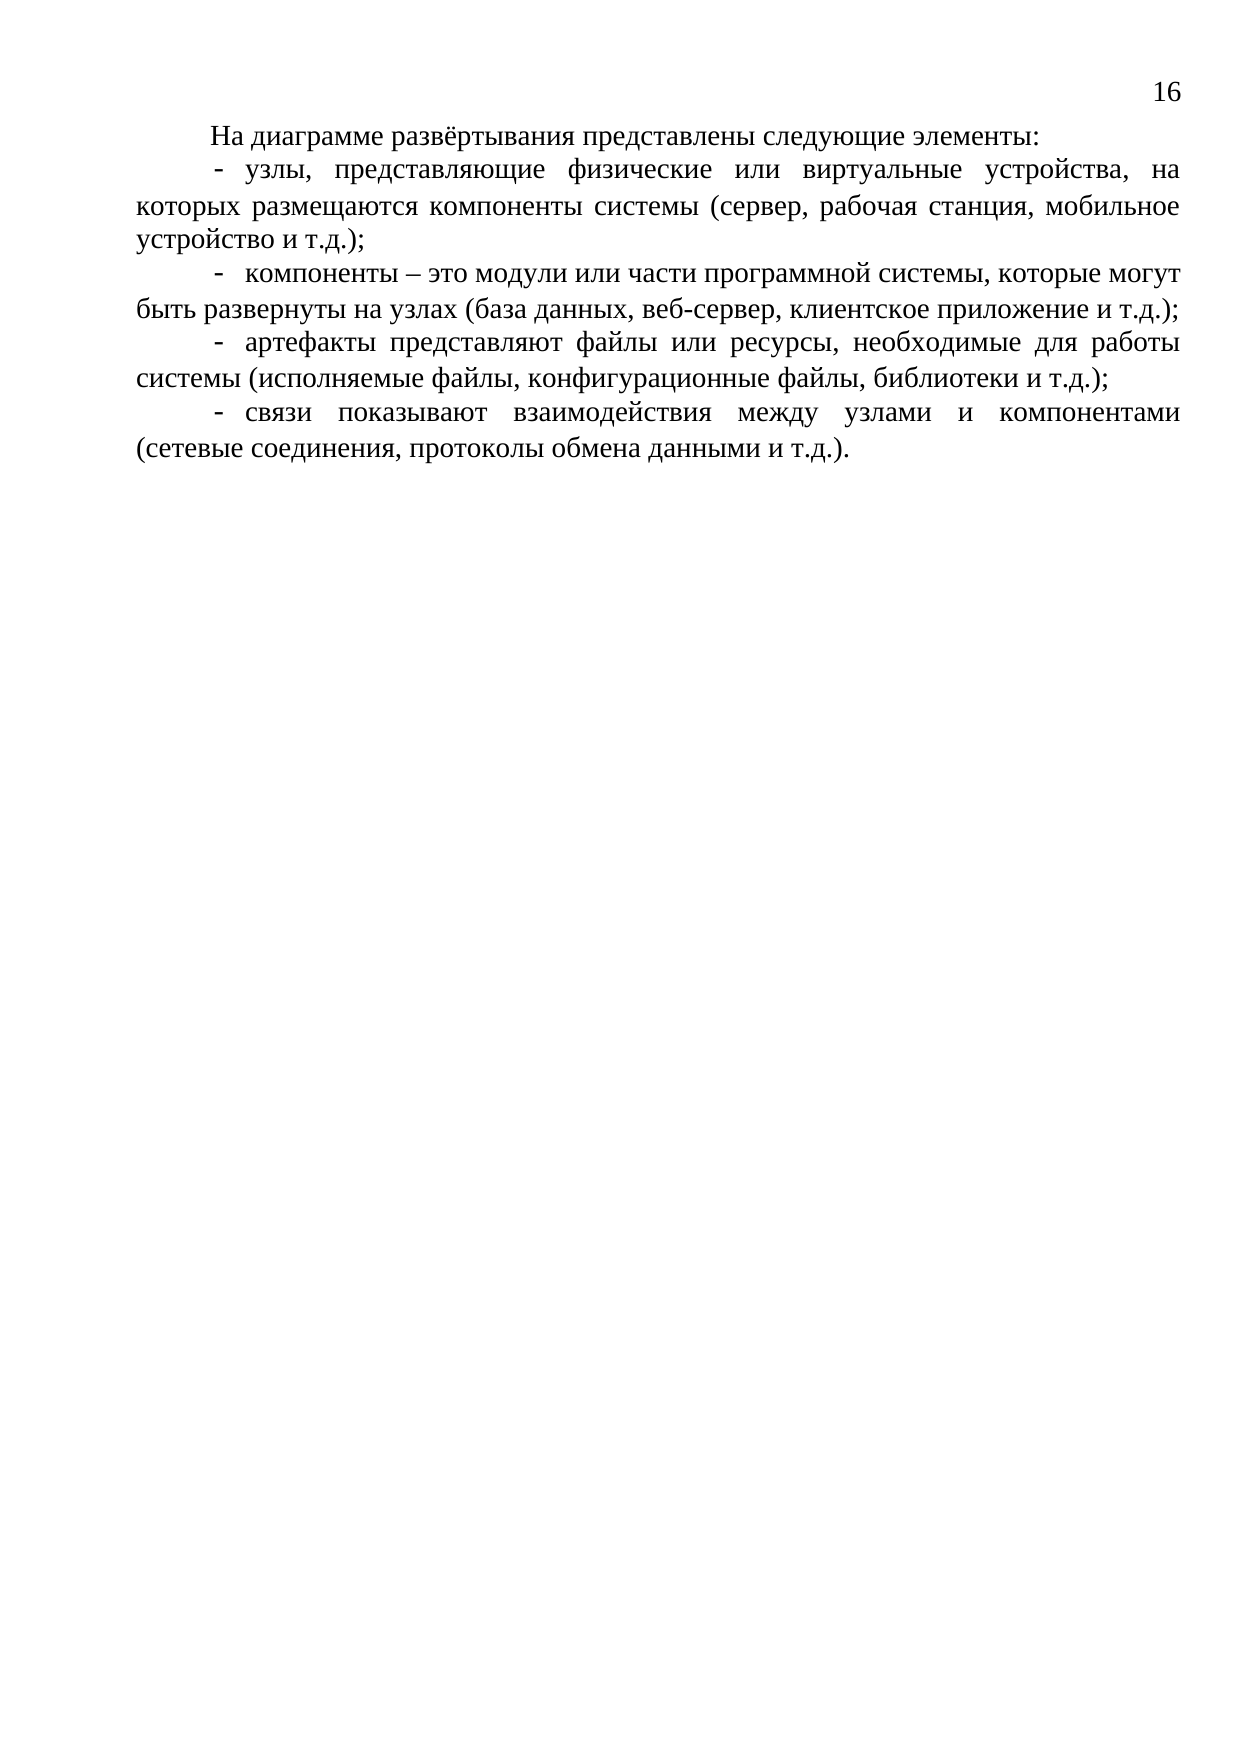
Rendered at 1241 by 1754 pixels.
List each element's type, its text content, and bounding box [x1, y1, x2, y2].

list компоненты – это модули или части программной системы, которые могут быть развернуты на узлах (база данных, веб-сервер, клиентское приложение и т.д.); [136, 255, 1181, 324]
text На диаграмме развёртывания представлены следующие элементы: [136, 118, 1181, 152]
list артефакты представляют файлы или ресурсы, необходимые для работы системы (исполняемые файлы, конфигурационные файлы, библиотеки и т.д.); [136, 324, 1181, 394]
list связи показывают взаимодействия между узлами и компонентами (сетевые соединения, протоколы обмена данными и т.д.). [136, 394, 1181, 463]
list узлы, представляющие физические или виртуальные устройства, на которых размещаются компоненты системы (сервер, рабочая станция, мобильное устройство и т.д.); [136, 152, 1181, 255]
